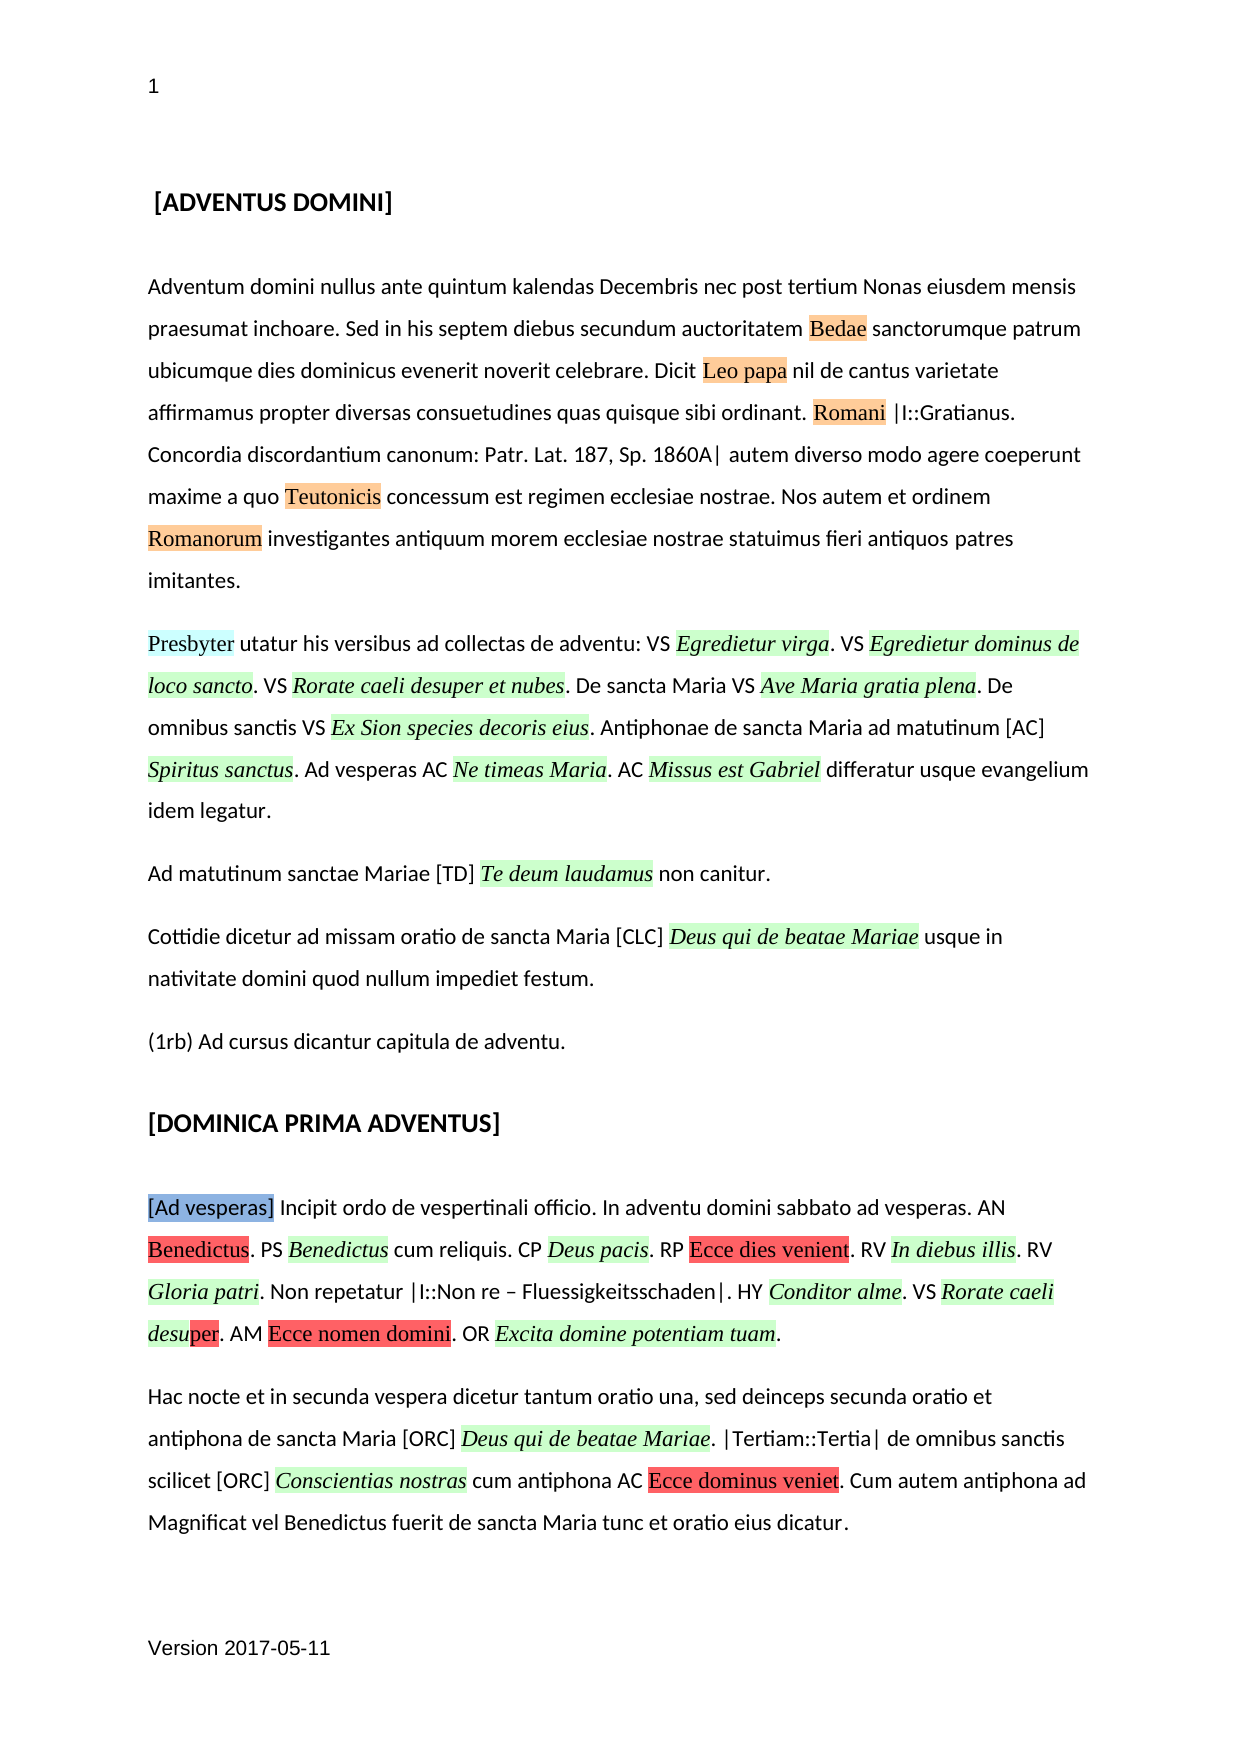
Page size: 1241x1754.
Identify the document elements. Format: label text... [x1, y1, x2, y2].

text Cottidie dicetur ad missam oratio de sancta Maria [CLC] Deus qui de beatae Mariae usque in nativitate domini quod nullum impediet festum. [148, 922, 1093, 992]
text [Ad vesperas] Incipit ordo de vespertinali officio. In adventu domini sabbato ad vesperas. AN Benedictus. PS Benedictus cum reliquis. CP Deus pacis. RP Ecce dies venient. RV In diebus illis. RV Gloria patri. Non repetatur |I::Non re – Fluessigkeitsschaden|. HY Conditor alme. VS Rorate caeli desuper. AM Ecce nomen domini. OR Excita domine potentiam tuam. [148, 1193, 1093, 1347]
text Ad matutinum sanctae Mariae [TD] Te deum laudamus non canitur. [148, 859, 1093, 887]
text (1rb) Ad cursus dicantur capitula de adventu. [148, 1027, 1093, 1055]
text Hac nocte et in secunda vespera dicetur tantum oratio una, sed deinceps secunda oratio et antiphona de sancta Maria [ORC] Deus qui de beatae Mariae. |Tertiam::Tertia| de omnibus sanctis scilicet [ORC] Conscientias nostras cum antiphona AC Ecce dominus veniet. Cum autem antiphona ad Magnificat vel Benedictus fuerit de sancta Maria tunc et oratio eius dicatur. [148, 1382, 1093, 1536]
text Adventum domini nullus ante quintum kalendas Decembris nec post tertium Nonas eiusdem mensis praesumat inchoare. Sed in his septem diebus secundum auctoritatem Bedae sanctorumque patrum ubicumque dies dominicus evenerit noverit celebrare. Dicit Leo papa nil de cantus varietate affirmamus propter diversas consuetudines quas quisque sibi ordinant. Romani |I::Gratianus. Concordia discordantium canonum: Patr. Lat. 187, Sp. 1860A| autem diverso modo agere coeperunt maxime a quo Teutonicis concessum est regimen ecclesiae nostrae. Nos autem et ordinem Romanorum investigantes antiquum morem ecclesiae nostrae statuimus fieri antiquos patres imitantes. [148, 272, 1093, 594]
subtitle [ADVENTUS DOMINI] [148, 185, 1093, 218]
subtitle [DOMINICA PRIMA ADVENTUS] [148, 1107, 1093, 1139]
text Presbyter utatur his versibus ad collectas de adventu: VS Egredietur virga. VS Egredietur dominus de loco sancto. VS Rorate caeli desuper et nubes. De sancta Maria VS Ave Maria gratia plena. De omnibus sanctis VS Ex Sion species decoris eius. Antiphonae de sancta Maria ad matutinum [AC] Spiritus sanctus. Ad vesperas AC Ne timeas Maria. AC Missus est Gabriel differatur usque evangelium idem legatur. [148, 629, 1093, 825]
